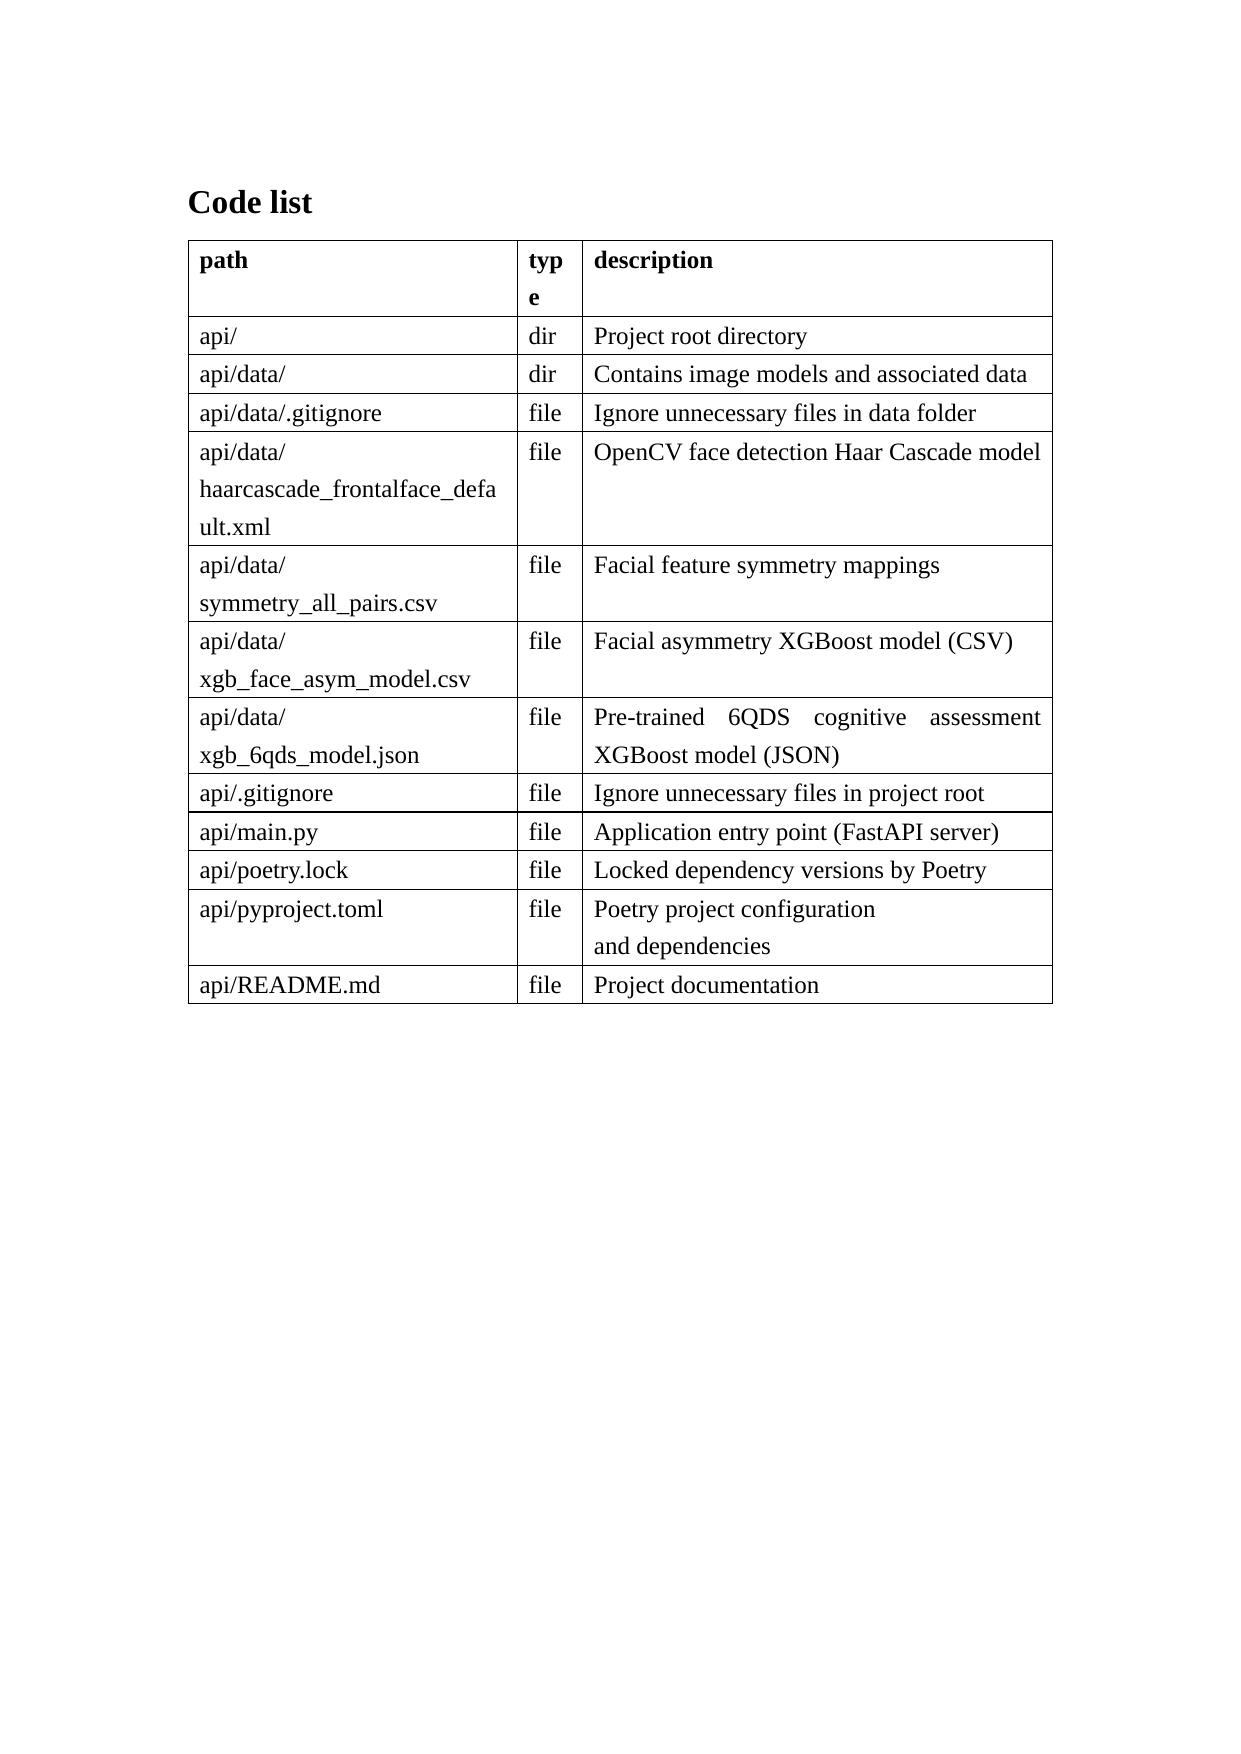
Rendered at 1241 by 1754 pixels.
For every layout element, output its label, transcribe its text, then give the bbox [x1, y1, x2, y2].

table_cell file [518, 774, 582, 811]
table_cell file [518, 432, 582, 545]
table_cell api/main.py [189, 813, 517, 850]
table_cell dir [518, 317, 582, 354]
table_cell file [518, 966, 582, 1003]
table_cell OpenCV face detection Haar Cascade model [583, 432, 1052, 545]
table_cell Contains image models and associated data [583, 355, 1052, 393]
table_cell Pre-trained 6QDS cognitive assessment XGBoost model (JSON) [583, 698, 1052, 773]
table_cell file [518, 622, 582, 697]
table_cell api/.gitignore [189, 774, 517, 811]
table_cell Poetry project configuration and dependencies [583, 890, 1052, 964]
table_cell file [518, 813, 582, 850]
table_cell api/README.md [189, 966, 517, 1003]
table_header type [518, 241, 582, 316]
table_cell file [518, 851, 582, 888]
table_cell file [518, 890, 582, 964]
table_cell Facial asymmetry XGBoost model (CSV) [583, 622, 1052, 697]
table_cell Ignore unnecessary files in project root [583, 774, 1052, 811]
table_cell Project root directory [583, 317, 1052, 354]
table_cell api/ [189, 317, 517, 354]
table_cell api/data/ xgb_face_asym_model.csv [189, 622, 517, 697]
table_cell Facial feature symmetry mappings [583, 546, 1052, 621]
text Code list [187, 164, 1053, 239]
table_cell api/data/ xgb_6qds_model.json [189, 698, 517, 773]
table_cell api/data/ haarcascade_frontalface_default.xml [189, 432, 517, 545]
table_cell Application entry point (FastAPI server) [583, 813, 1052, 850]
table_cell api/poetry.lock [189, 851, 517, 888]
table_cell api/data/ [189, 355, 517, 393]
table_cell file [518, 698, 582, 773]
table_cell Ignore unnecessary files in data folder [583, 394, 1052, 431]
table_cell api/data/ symmetry_all_pairs.csv [189, 546, 517, 621]
table_cell file [518, 546, 582, 621]
table_cell Project documentation [583, 966, 1052, 1003]
table_header description [583, 241, 1052, 316]
table_cell dir [518, 355, 582, 393]
table_header path [189, 241, 517, 316]
table_cell Locked dependency versions by Poetry [583, 851, 1052, 888]
table_cell api/data/.gitignore [189, 394, 517, 431]
table_cell api/pyproject.toml [189, 890, 517, 964]
table_cell file [518, 394, 582, 431]
